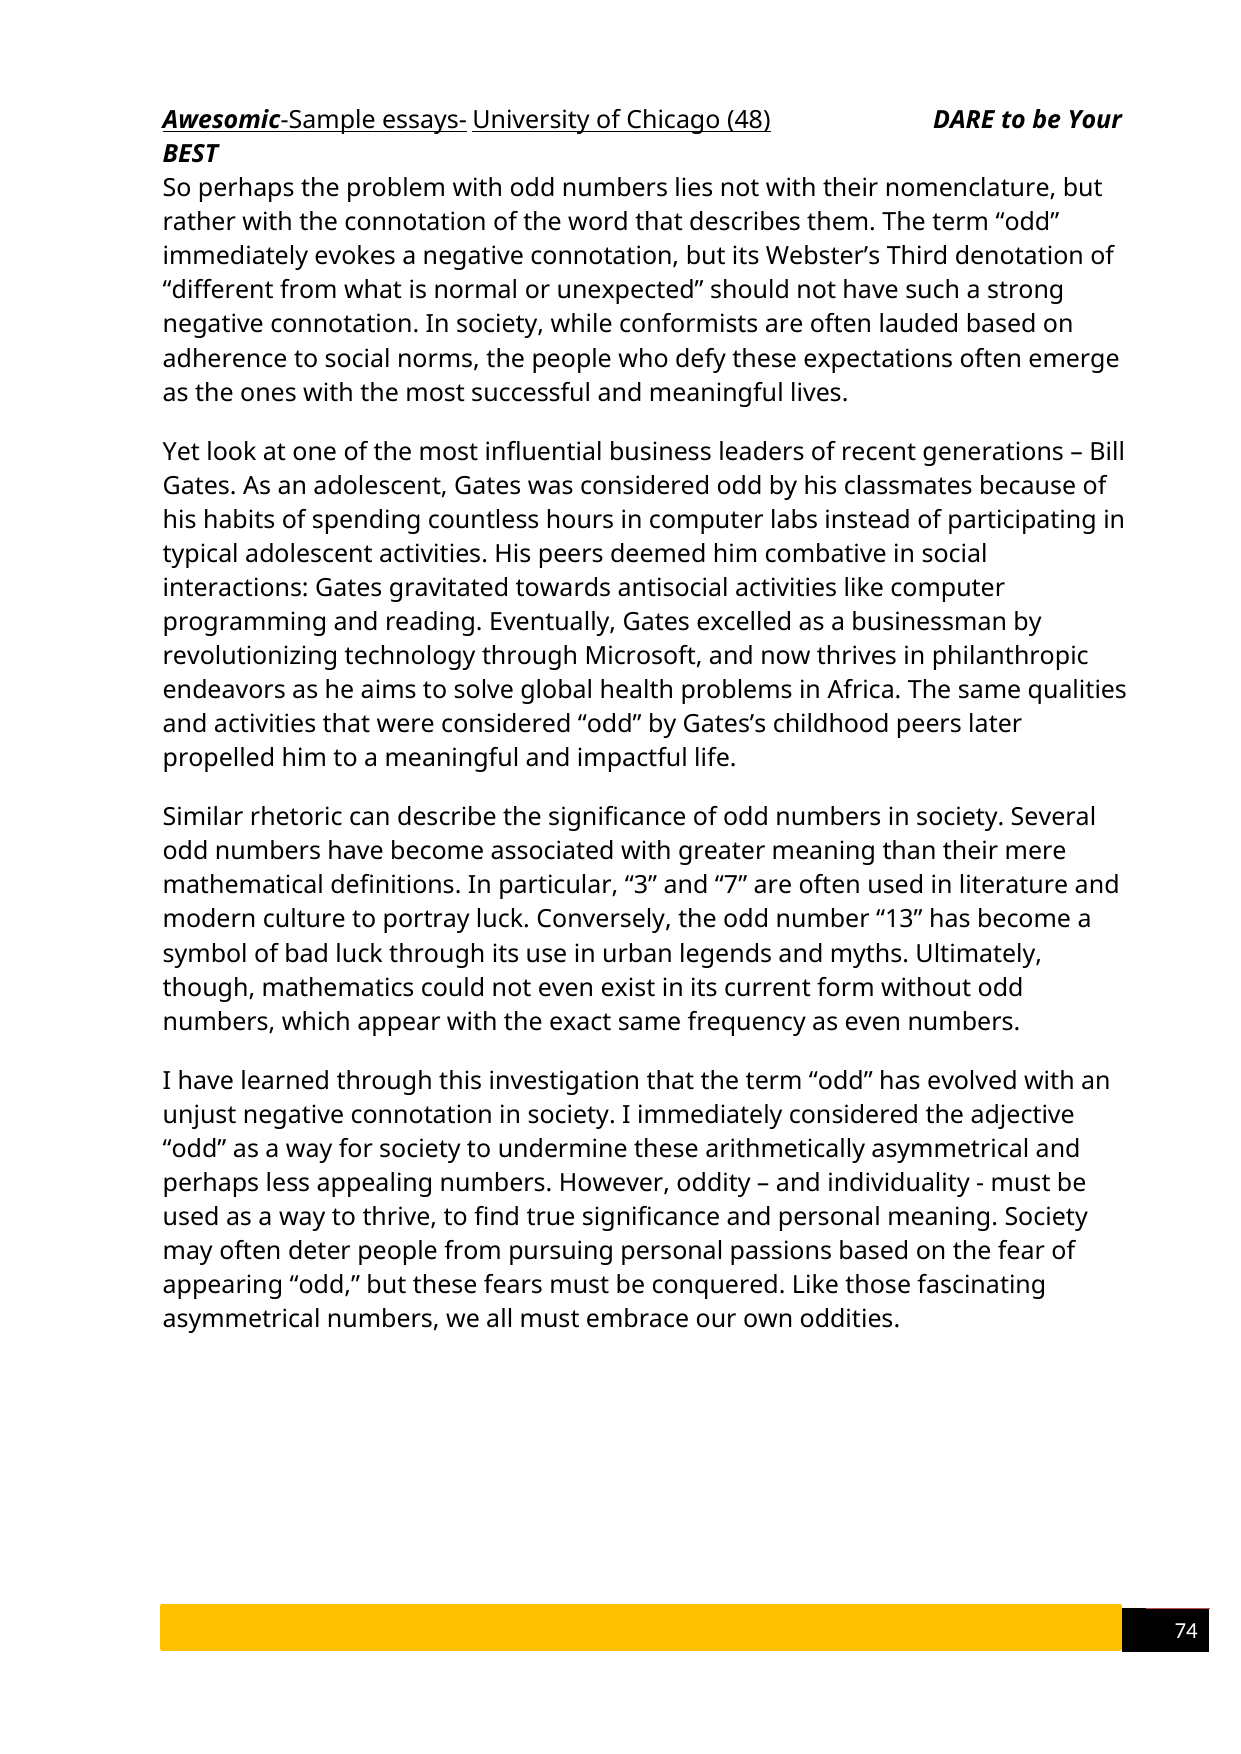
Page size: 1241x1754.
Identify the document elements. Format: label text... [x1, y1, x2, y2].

text So perhaps the problem with odd numbers lies not with their nomenclature, but rather with the connotation of the word that describes them. The term “odd” immediately evokes a negative connotation, but its Webster’s Third denotation of “different from what is normal or unexpected” should not have such a strong negative connotation. In society, while conformists are often lauded based on adherence to social norms, the people who defy these expectations often emerge as the ones with the most successful and meaningful lives. [162, 170, 1137, 408]
text Yet look at one of the most influential business leaders of recent generations – Bill Gates. As an adolescent, Gates was considered odd by his classmates because of his habits of spending countless hours in computer labs instead of participating in typical adolescent activities. His peers deemed him combative in social interactions: Gates gravitated towards antisocial activities like computer programming and reading. Eventually, Gates excelled as a businessman by revolutionizing technology through Microsoft, and now thrives in philanthropic endeavors as he aims to solve global health problems in Africa. The same qualities and activities that were considered “odd” by Gates’s childhood peers later propelled him to a meaningful and impactful life. [162, 433, 1137, 774]
text Similar rhetoric can describe the significance of odd numbers in society. Several odd numbers have become associated with greater meaning than their mere mathematical definitions. In particular, “3” and “7” are often used in literature and modern culture to portray luck. Conversely, the odd number “13” has become a symbol of bad luck through its use in urban legends and myths. Ultimately, though, mathematics could not even exist in its current form without odd numbers, which appear with the exact same frequency as even numbers. [162, 799, 1137, 1037]
text I have learned through this investigation that the term “odd” has evolved with an unjust negative connotation in society. I immediately considered the adjective “odd” as a way for society to undermine these arithmetically asymmetrical and perhaps less appealing numbers. However, oddity – and individuality - must be used as a way to thrive, to find true significance and personal meaning. Society may often deter people from pursuing personal passions based on the fear of appearing “odd,” but these fears must be conquered. Like those fascinating asymmetrical numbers, we all must embrace our own oddities. [162, 1062, 1137, 1335]
